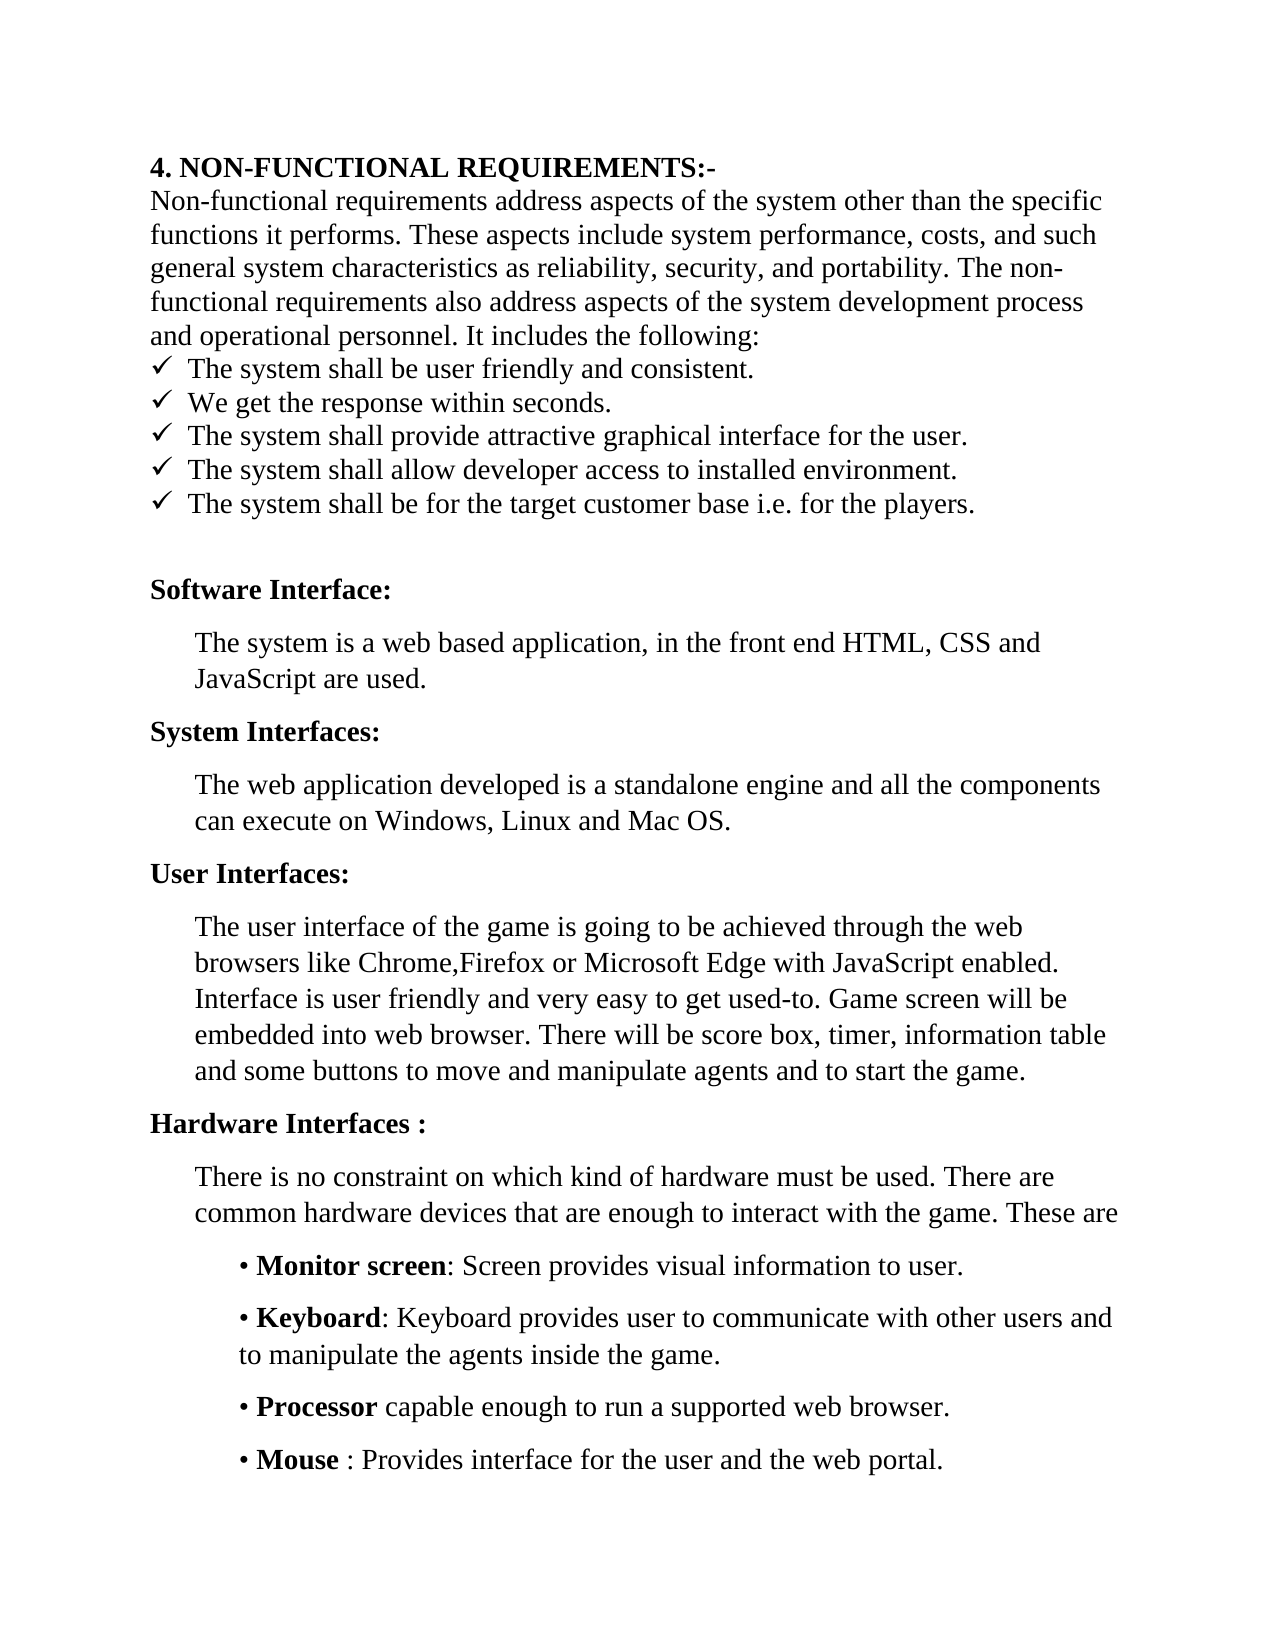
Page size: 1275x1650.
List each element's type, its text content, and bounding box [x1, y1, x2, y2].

text The system is a web based application, in the front end HTML, CSS and JavaScript are used. [194, 625, 1125, 695]
text Software Interface: [150, 572, 1125, 606]
text User Interfaces: [150, 856, 1125, 889]
list The system shall be for the target customer base i.e. for the players. [150, 486, 1125, 519]
list We get the response within seconds. [150, 385, 1125, 418]
text System Interfaces: [150, 714, 1125, 748]
list The system shall be user friendly and consistent. [150, 351, 1125, 385]
list The system shall allow developer access to installed environment. [150, 452, 1125, 486]
text Hardware Interfaces : [150, 1106, 1125, 1139]
text • Keyboard: Keyboard provides user to communicate with other users and to manipulate the agents inside the game. [239, 1301, 1125, 1370]
text There is no constraint on which kind of hardware must be used. There are common hardware devices that are enough to interact with the game. These are [194, 1159, 1125, 1228]
text The user interface of the game is going to be achieved through the web browsers like Chrome,Firefox or Microsoft Edge with JavaScript enabled. Interface is user friendly and very easy to get used-to. Game screen will be embedded into web browser. There will be score box, timer, information table and some buttons to move and manipulate agents and to start the game. [194, 909, 1125, 1087]
text 4. NON-FUNCTIONAL REQUIREMENTS:- [150, 150, 1125, 183]
list The system shall provide attractive graphical interface for the user. [150, 418, 1125, 452]
text Non-functional requirements address aspects of the system other than the specific functions it performs. These aspects include system performance, costs, and such general system characteristics as reliability, security, and portability. The non-functional requirements also address aspects of the system development process and operational personnel. It includes the following: [150, 183, 1125, 351]
text • Processor capable enough to run a supported web browser. [239, 1389, 1125, 1423]
text The web application developed is a standalone engine and all the components can execute on Windows, Linux and Mac OS. [194, 767, 1125, 837]
text • Monitor screen: Screen provides visual information to user. [239, 1248, 1125, 1281]
text • Mouse : Provides interface for the user and the web portal. [239, 1442, 1125, 1476]
